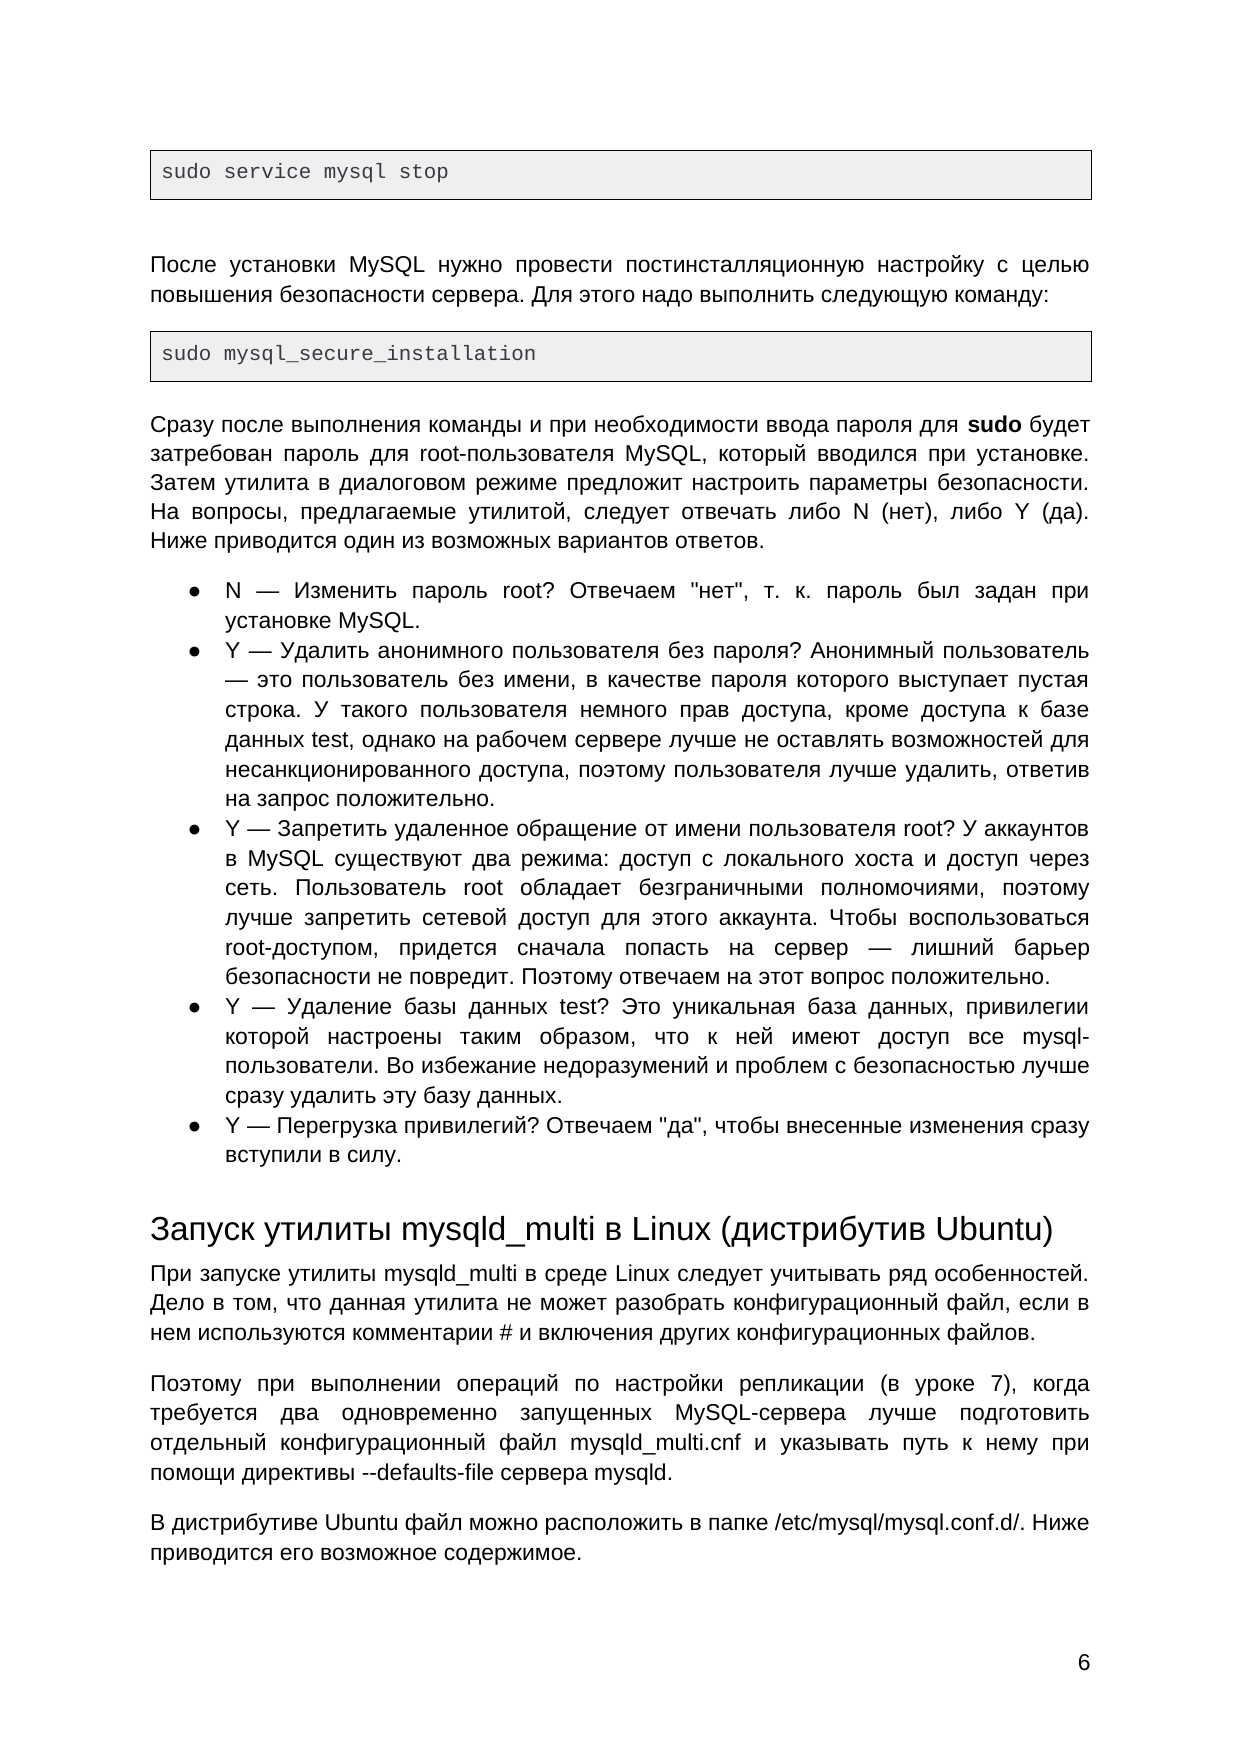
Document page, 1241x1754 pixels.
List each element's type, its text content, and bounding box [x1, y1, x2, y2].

text Поэтому при выполнении операций по настройки репликации (в уроке 7), когда требуется два одновременно запущенных MySQL-сервера лучше подготовить отдельный конфигурационный файл mysqld_multi.cnf и указывать путь к нему при помощи директивы --defaults-file сервера mysqld. [150, 1369, 1090, 1485]
text В дистрибутиве Ubuntu файл можно расположить в папке /etc/mysql/mysql.conf.d/. Ниже приводится его возможное содержимое. [150, 1509, 1090, 1565]
list Y — Удалить анонимного пользователя без пароля? Анонимный пользователь — это пользователь без имени, в качестве пароля которого выступает пустая строка. У такого пользователя немного прав доступа, кроме доступа к базе данных test, однако на рабочем сервере лучше не оставлять возможностей для несанкционированного доступа, поэтому пользователя лучше удалить, ответив на запрос положительно. [187, 637, 1090, 812]
text При запуске утилиты mysqld_multi в среде Linux следует учитывать ряд особенностей. Дело в том, что данная утилита не может разобрать конфигурационный файл, если в нем используются комментарии # и включения других конфигурационных файлов. [150, 1259, 1090, 1345]
table_header sudo service mysql stop [151, 151, 1091, 199]
list Y — Перегрузка привилегий? Отвечаем "да", чтобы внесенные изменения сразу вступили в силу. [187, 1112, 1090, 1168]
table_header sudo mysql_secure_installation [151, 332, 1091, 381]
list Y — Удаление базы данных test? Это уникальная база данных, привилегии которой настроены таким образом, что к ней имеют доступ все mysql-пользователи. Во избежание недоразумений и проблем с безопасностью лучше сразу удалить эту базу данных. [187, 993, 1090, 1108]
text После установки MySQL нужно провести постинсталляционную настройку с целью повышения безопасности сервера. Для этого надо выполнить следующую команду: [150, 251, 1090, 307]
text Сразу после выполнения команды и при необходимости ввода пароля для sudo будет затребован пароль для root-пользователя MySQL, который вводился при установке. Затем утилита в диалоговом режиме предложит настроить параметры безопасности. На вопросы, предлагаемые утилитой, следует отвечать либо N (нет), либо Y (да). Ниже приводится один из возможных вариантов ответов. [150, 382, 1090, 554]
list Y — Запретить удаленное обращение от имени пользователя root? У аккаунтов в MySQL существуют два режима: доступ с локального хоста и доступ через сеть. Пользователь root обладает безграничными полномочиями, поэтому лучше запретить сетевой доступ для этого аккаунта. Чтобы воспользоваться root-доступом, придется сначала попасть на сервер — лишний барьер безопасности не повредит. Поэтому отвечаем на этот вопрос положительно. [187, 815, 1090, 990]
subtitle Запуск утилиты mysqld_multi в Linux (дистрибутив Ubuntu) [150, 1209, 1090, 1247]
list N — Изменить пароль root? Отвечаем "нет", т. к. пароль был задан при установке MySQL. [187, 577, 1090, 633]
